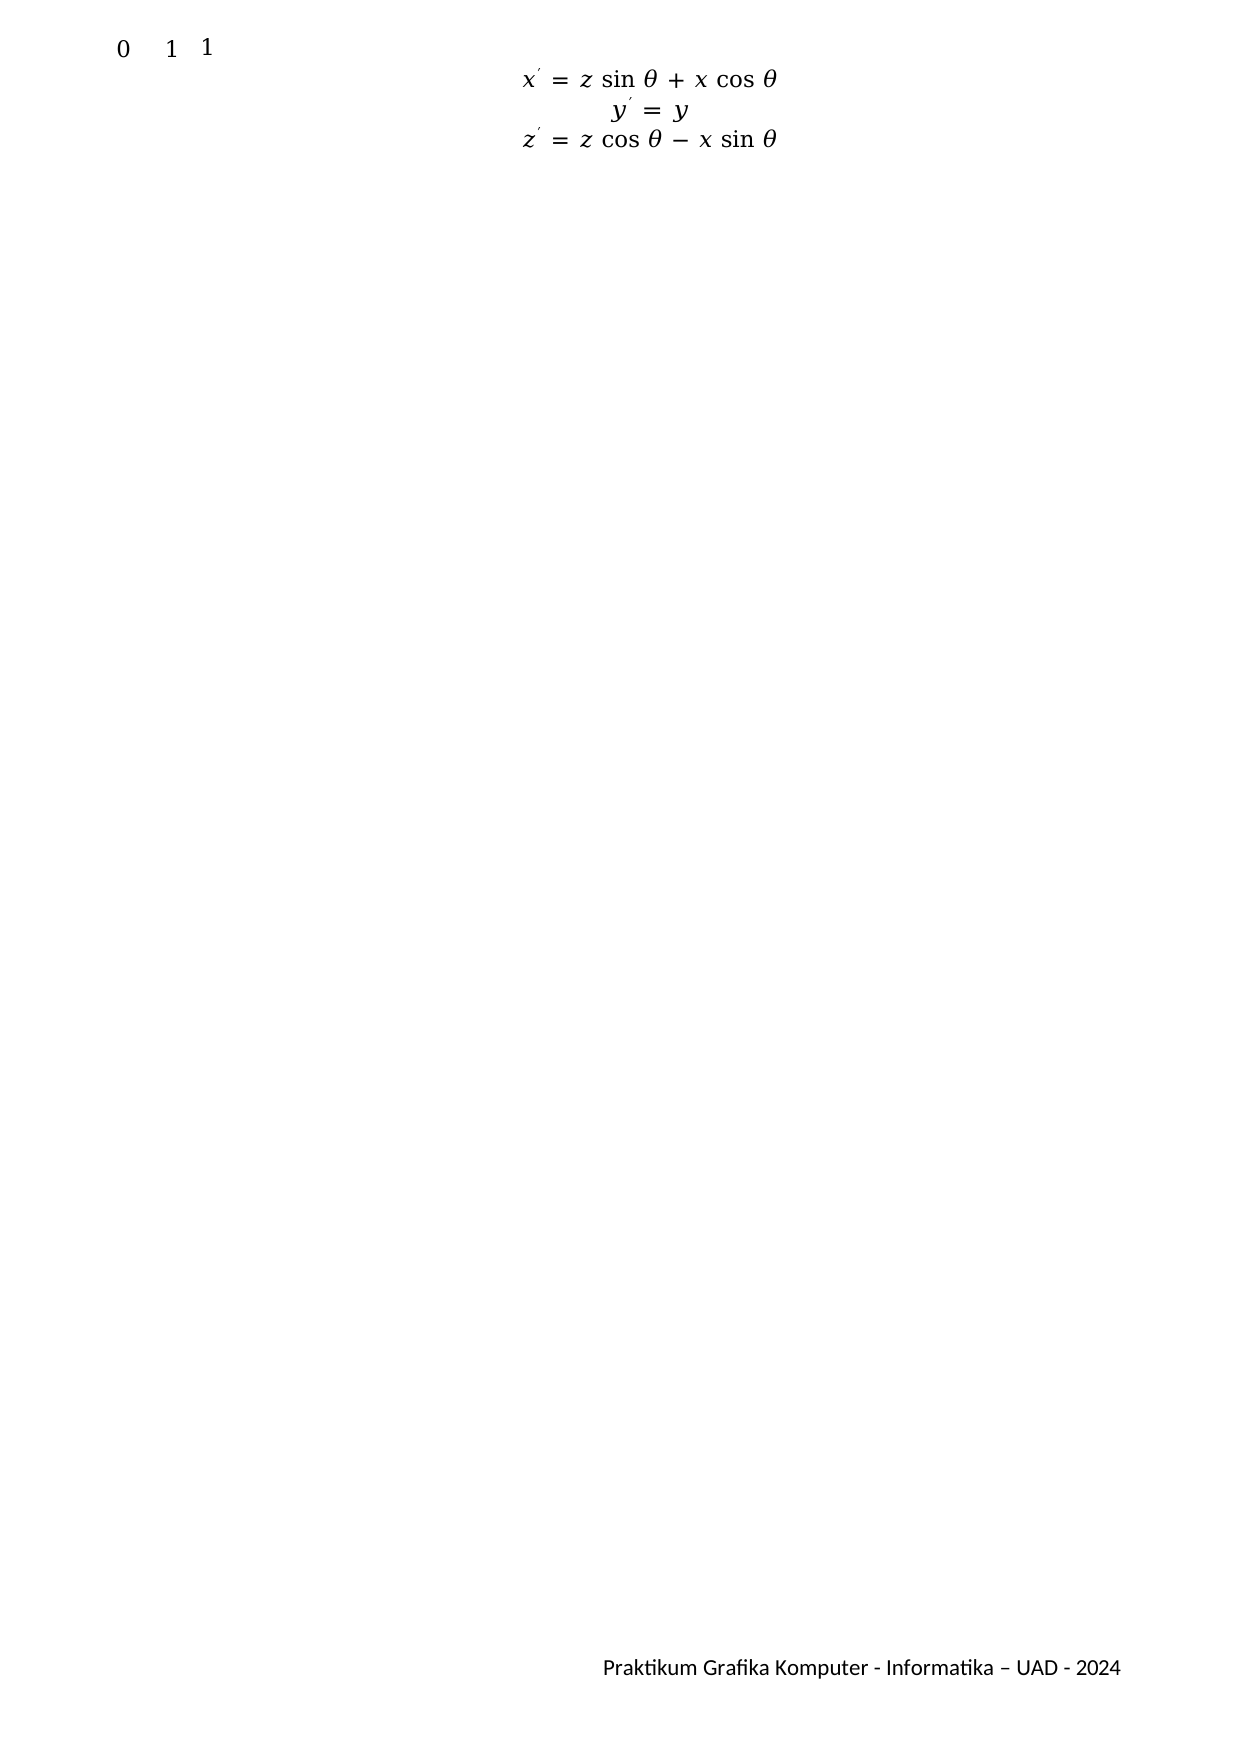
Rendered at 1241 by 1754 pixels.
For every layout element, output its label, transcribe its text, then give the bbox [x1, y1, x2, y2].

text 𝑧′ = 𝑧 cos 𝜃 − 𝑥 sin 𝜃 [226, 124, 1073, 152]
text 0 1 1 [116, 37, 635, 63]
text 𝑥′ = 𝑧 sin 𝜃 + 𝑥 cos 𝜃 [226, 65, 1073, 92]
text 𝑦′ = 𝑦 [226, 94, 1073, 122]
